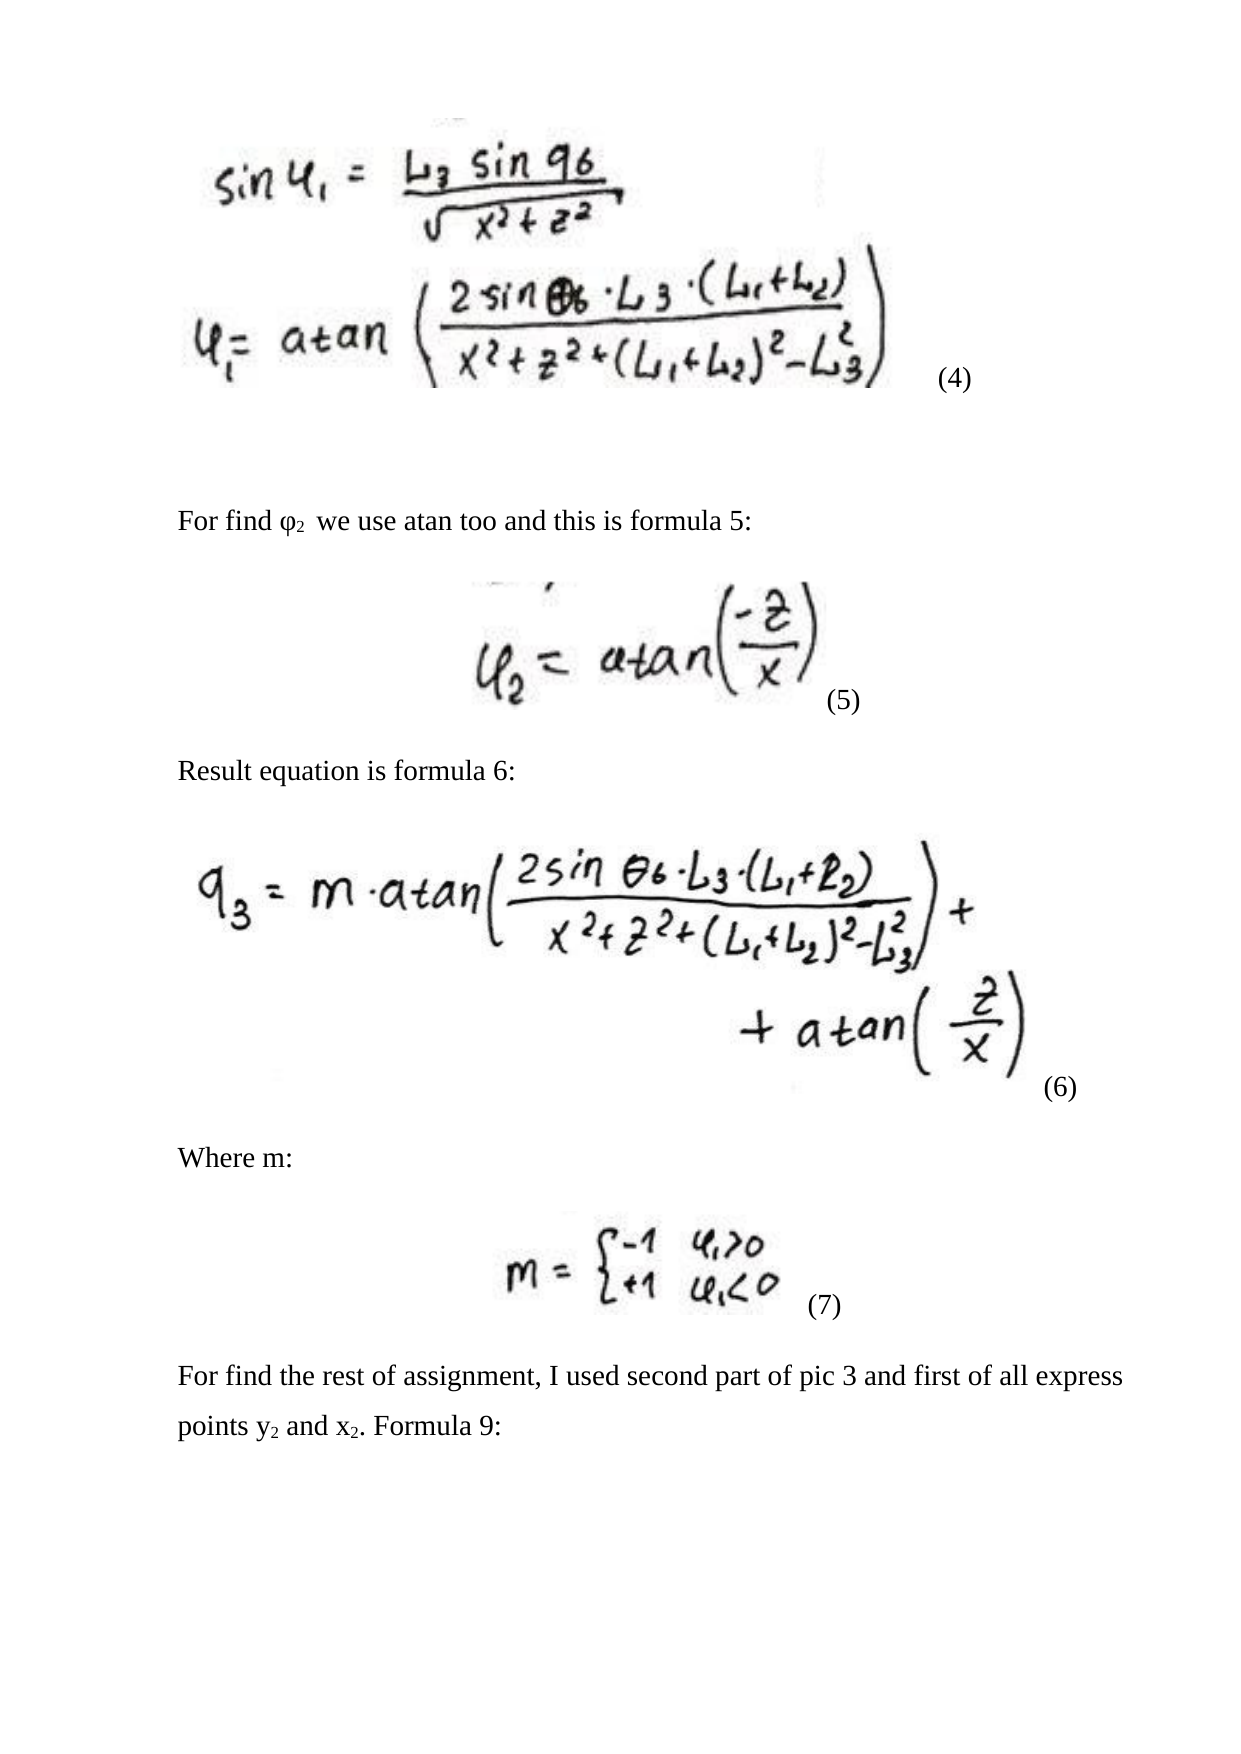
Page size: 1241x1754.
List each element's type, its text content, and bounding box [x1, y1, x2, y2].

picture [468, 573, 827, 710]
picture [487, 1211, 808, 1315]
text Result equation is formula 6: [177, 753, 1152, 787]
text For find φ2 we use atan too and this is formula 5: [177, 503, 1152, 536]
text For find the rest of assignment, I used second part of pic 3 and first of all express points y2 and x2. Formula 9: [177, 1358, 1152, 1442]
picture [177, 824, 1037, 1097]
text Where m: [177, 1140, 1152, 1174]
picture [177, 118, 938, 388]
